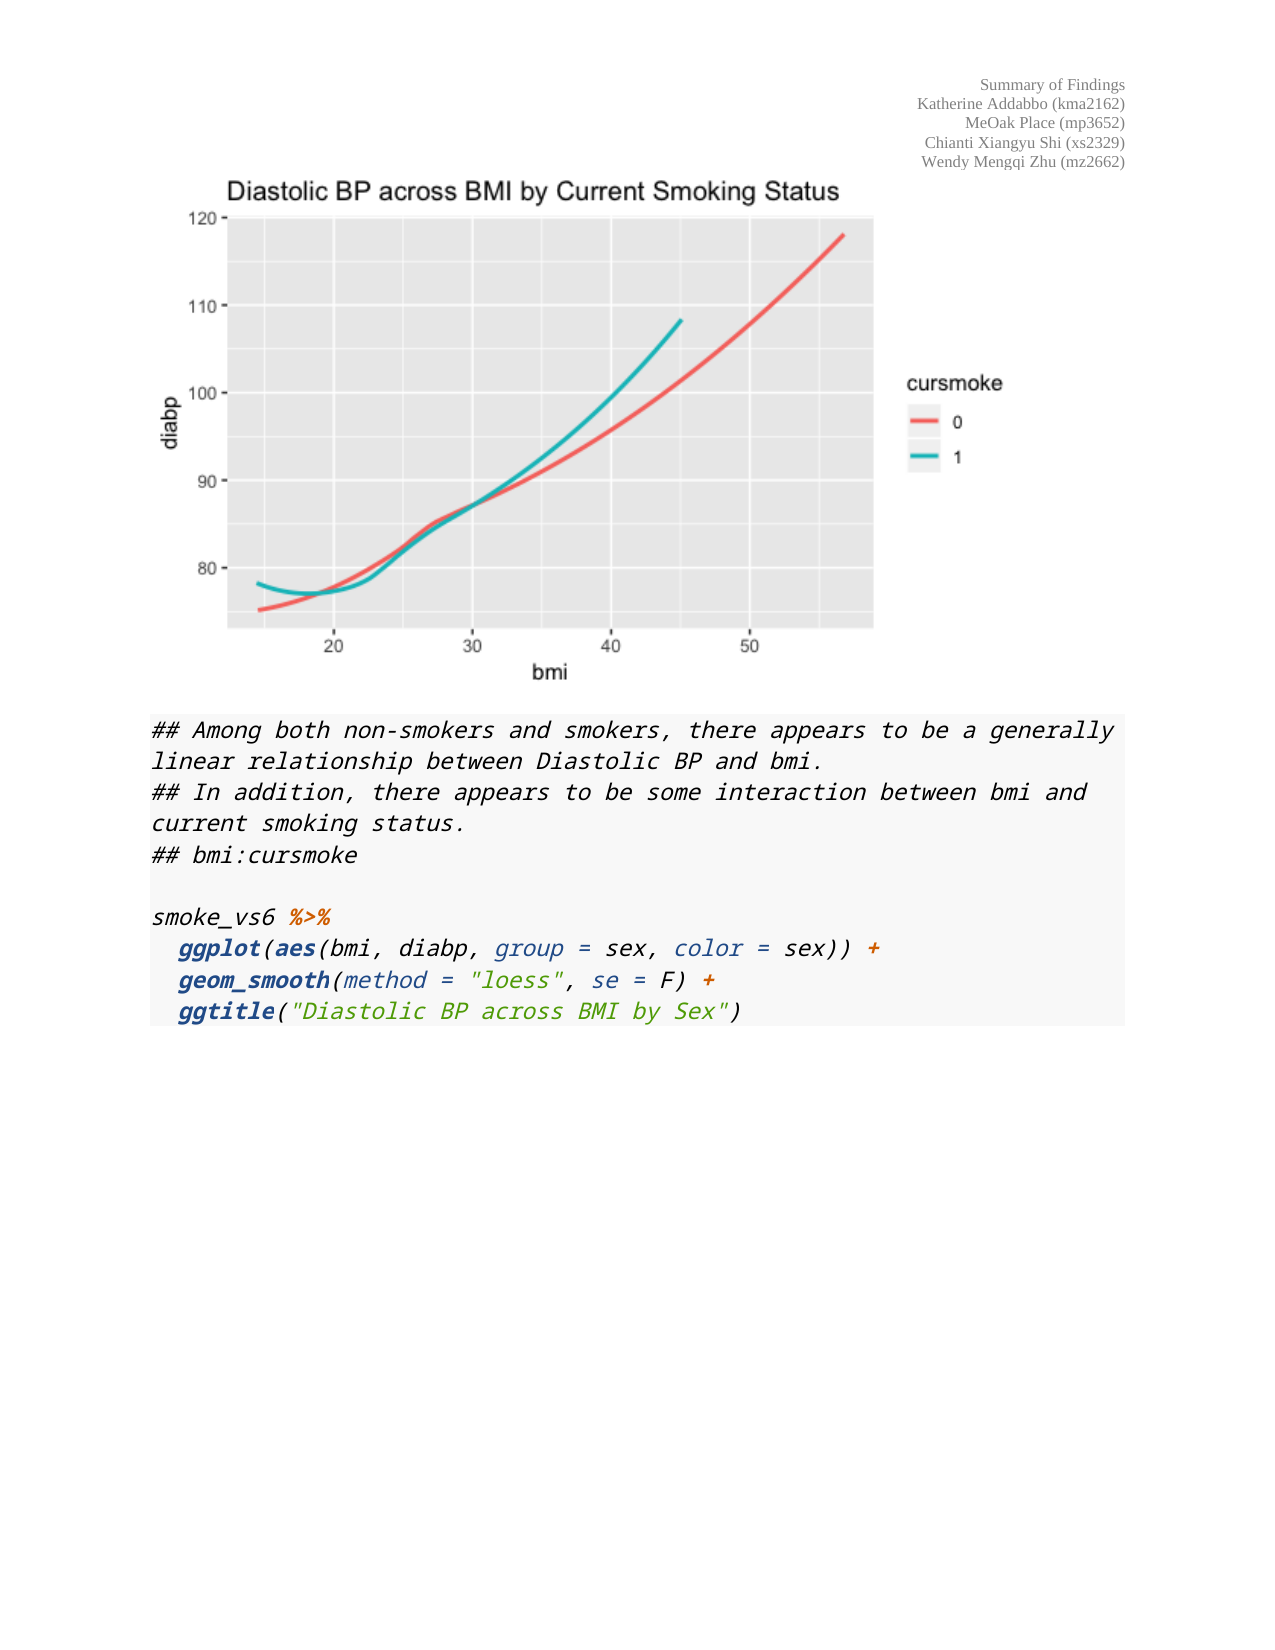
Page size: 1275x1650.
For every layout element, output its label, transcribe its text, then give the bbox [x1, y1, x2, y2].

picture [150, 170, 1025, 695]
text ## Among both non-smokers and smokers, there appears to be a generally linear relationship between Diastolic BP and bmi. ## In addition, there appears to be some interaction between bmi and current smoking status. ## bmi:cursmoke smoke_vs6 %>% ggplot(aes(bmi, diabp, group = sex, color = sex)) + geom_smooth(method = "loess", se = F) + ggtitle("Diastolic BP across BMI by Sex") [150, 714, 1125, 1026]
